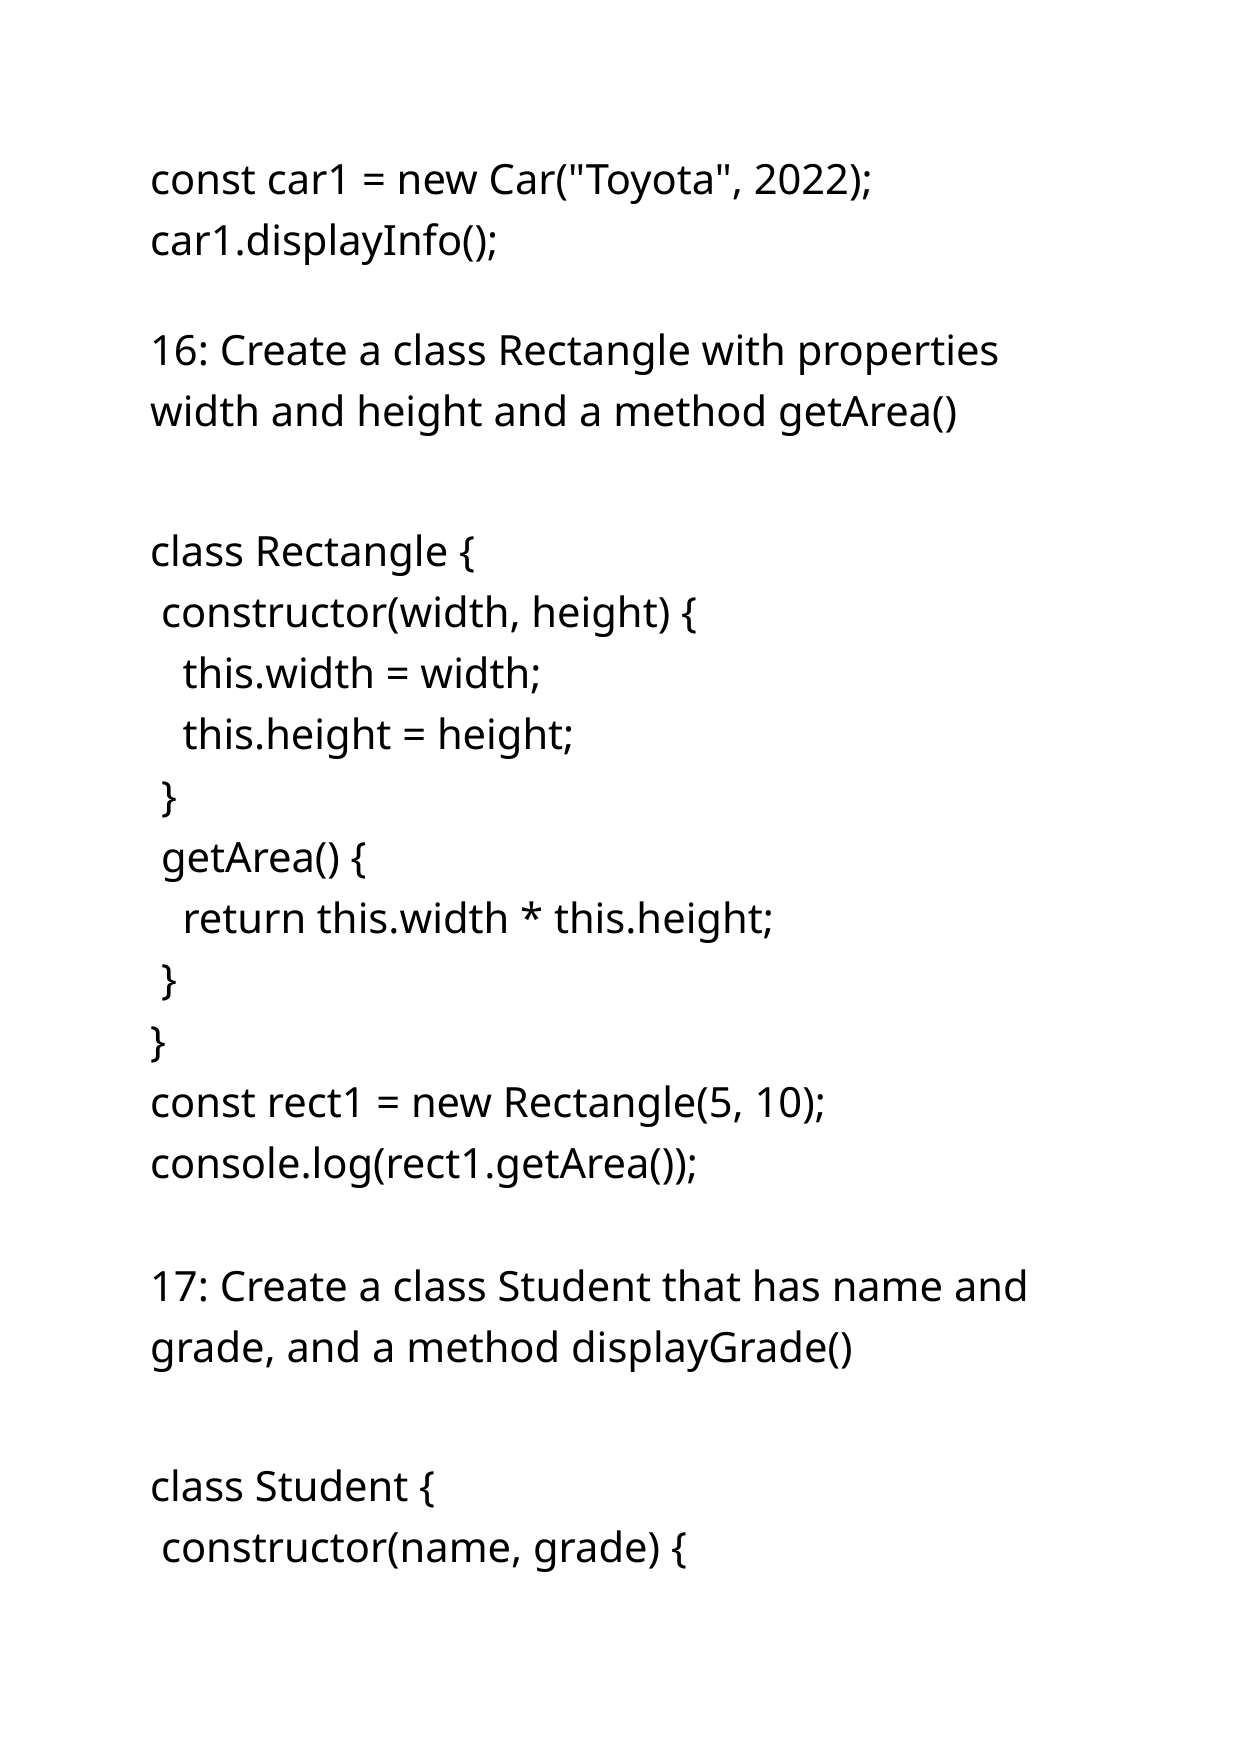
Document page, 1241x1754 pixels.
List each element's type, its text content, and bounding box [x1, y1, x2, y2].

text 16: Create a class Rectangle with properties width and height and a method getArea() [150, 321, 1090, 439]
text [150, 150, 1090, 302]
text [150, 1396, 1090, 1575]
text class Rectangle { constructor(width, height) { this.width = width; this.height = height; } getArea() { return this.width * this.height; } } const rect1 = new Rectangle(5, 10); console.log(rect1.getArea()); 17: Create a class Student that has name and grade, and a method displayGrade() [150, 460, 1090, 1374]
